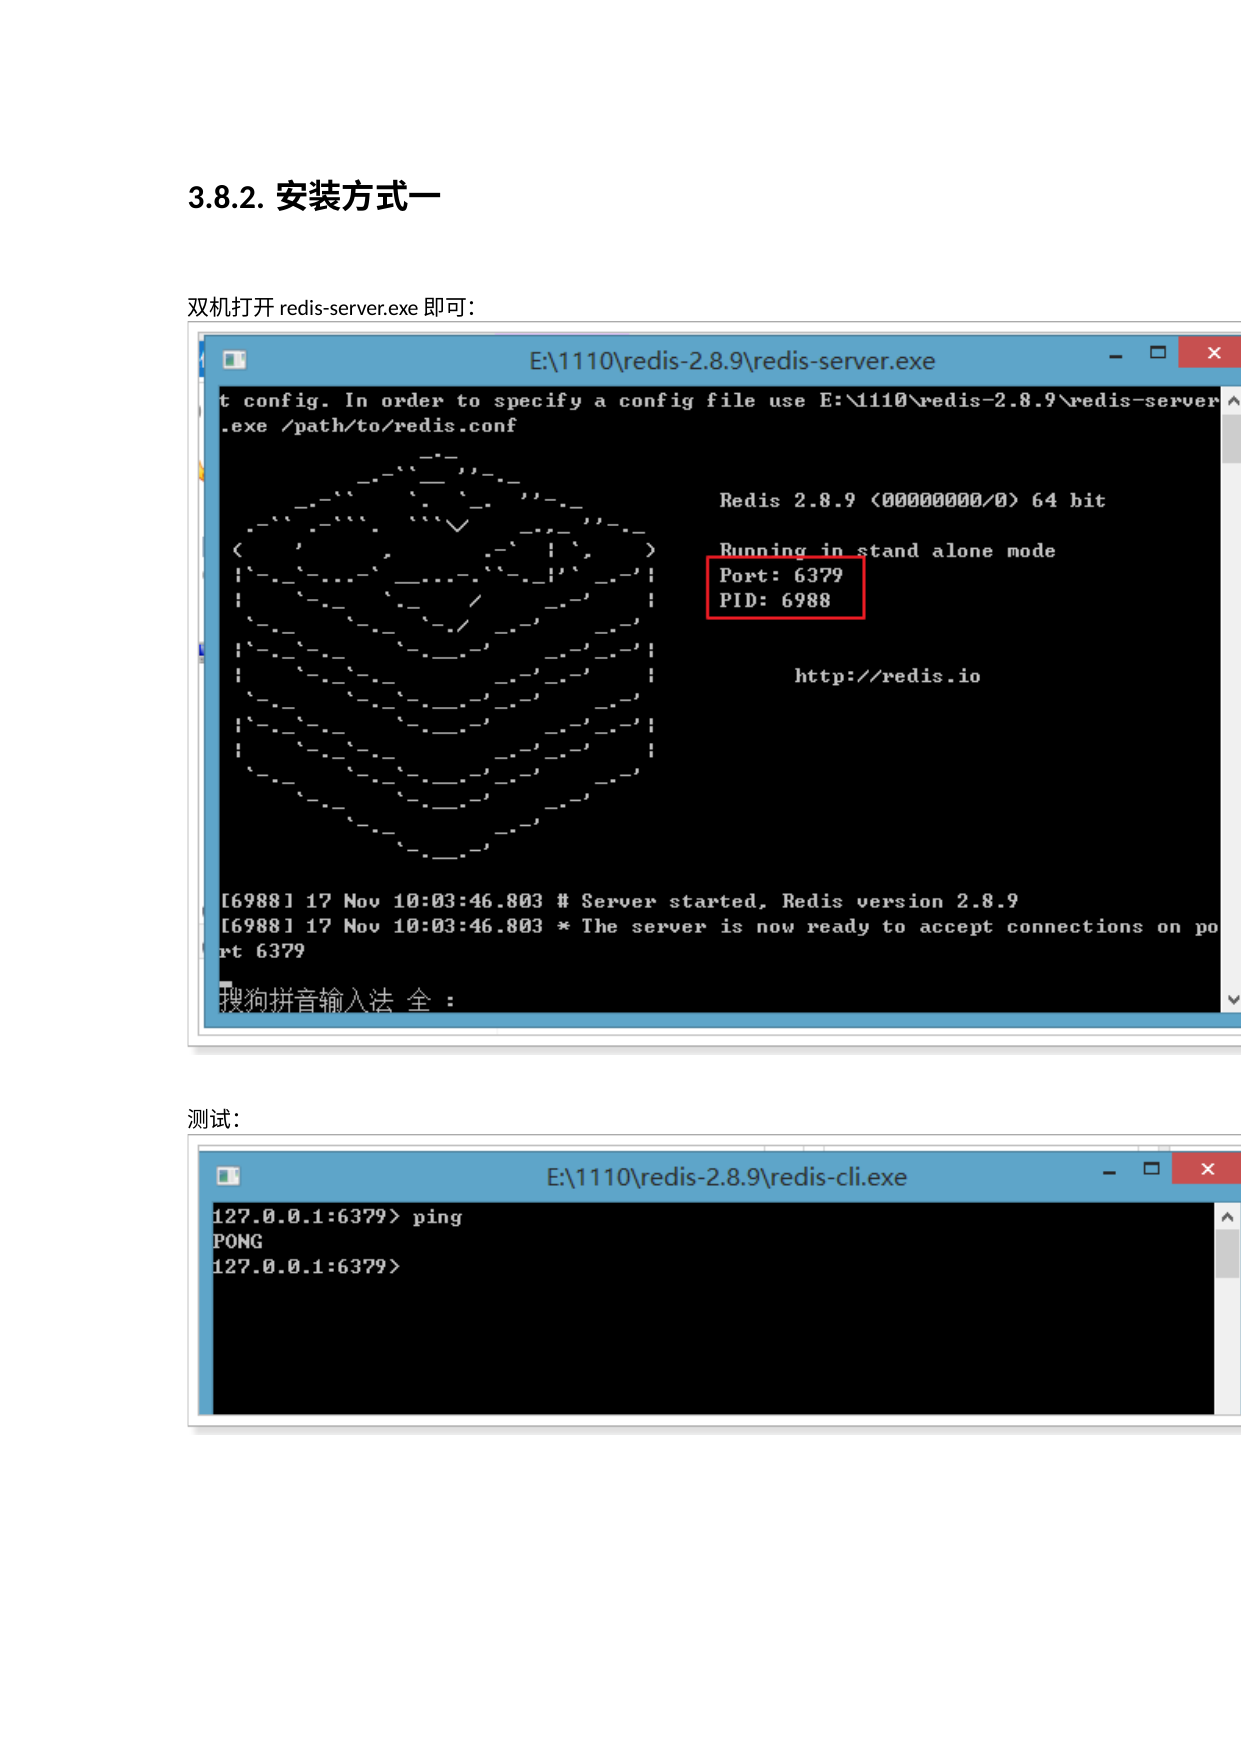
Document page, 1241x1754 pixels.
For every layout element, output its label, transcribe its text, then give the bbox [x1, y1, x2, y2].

text 测试： [187, 1102, 1053, 1134]
subtitle 安装方式一 [187, 162, 1053, 227]
picture [187, 321, 1241, 1055]
picture [187, 1134, 1241, 1435]
text 双机打开redis-server.exe即可： [187, 289, 1053, 321]
